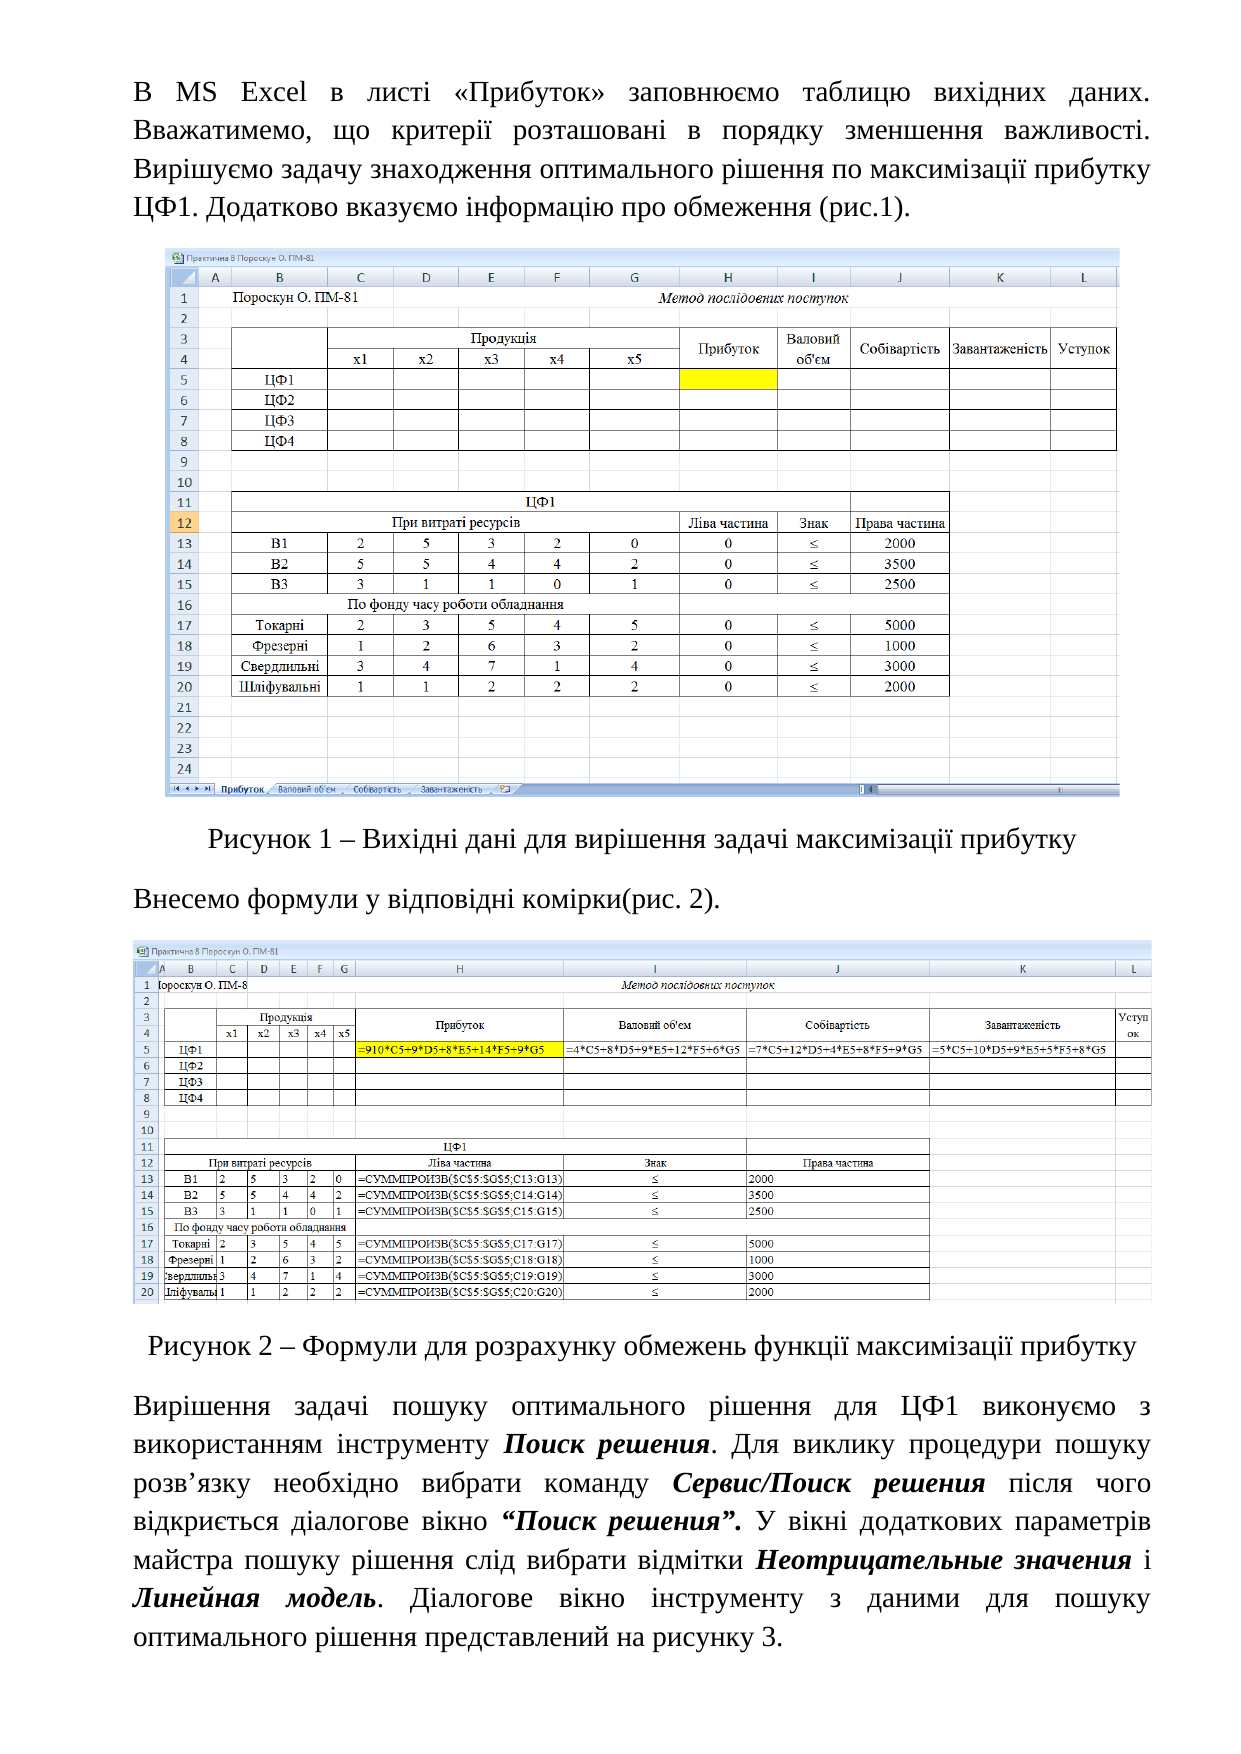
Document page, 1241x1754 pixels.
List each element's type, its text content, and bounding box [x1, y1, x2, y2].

picture [165, 248, 1120, 797]
text Рисунок 2 – Формули для розрахунку обмежень функції максимізації прибутку [133, 1328, 1152, 1362]
text Вирішення задачі пошуку оптимального рішення для ЦФ1 виконуємо з використанням інструменту Поиск решения. Для виклику процедури пошуку розв’язку необхідно вибрати команду Сервис/Поиск решения після чого відкриється діалогове вікно “Поиск решения”. У вікні додаткових параметрів майстра пошуку рішення слід вибрати відмітки Неотрицательные значения і Линейная модель. Діалогове вікно інструменту з даними для пошуку оптимального рішення представлений на рисунку 3. [133, 1388, 1152, 1652]
text В MS Excel в листі «Прибуток» заповнюємо таблицю вихідних даних. Вважатимемо, що критерії розташовані в порядку зменшення важливості. Вирішуємо задачу знаходження оптимального рішення по максимізації прибутку ЦФ1. Додатково вказуємо інформацію про обмеження (рис.1). [133, 74, 1152, 223]
picture [132, 940, 1152, 1304]
text Рисунок 1 – Вихідні дані для вирішення задачі максимізації прибутку [133, 822, 1152, 855]
text Внесемо формули у відповідні комірки(рис. 2). [133, 881, 1152, 914]
